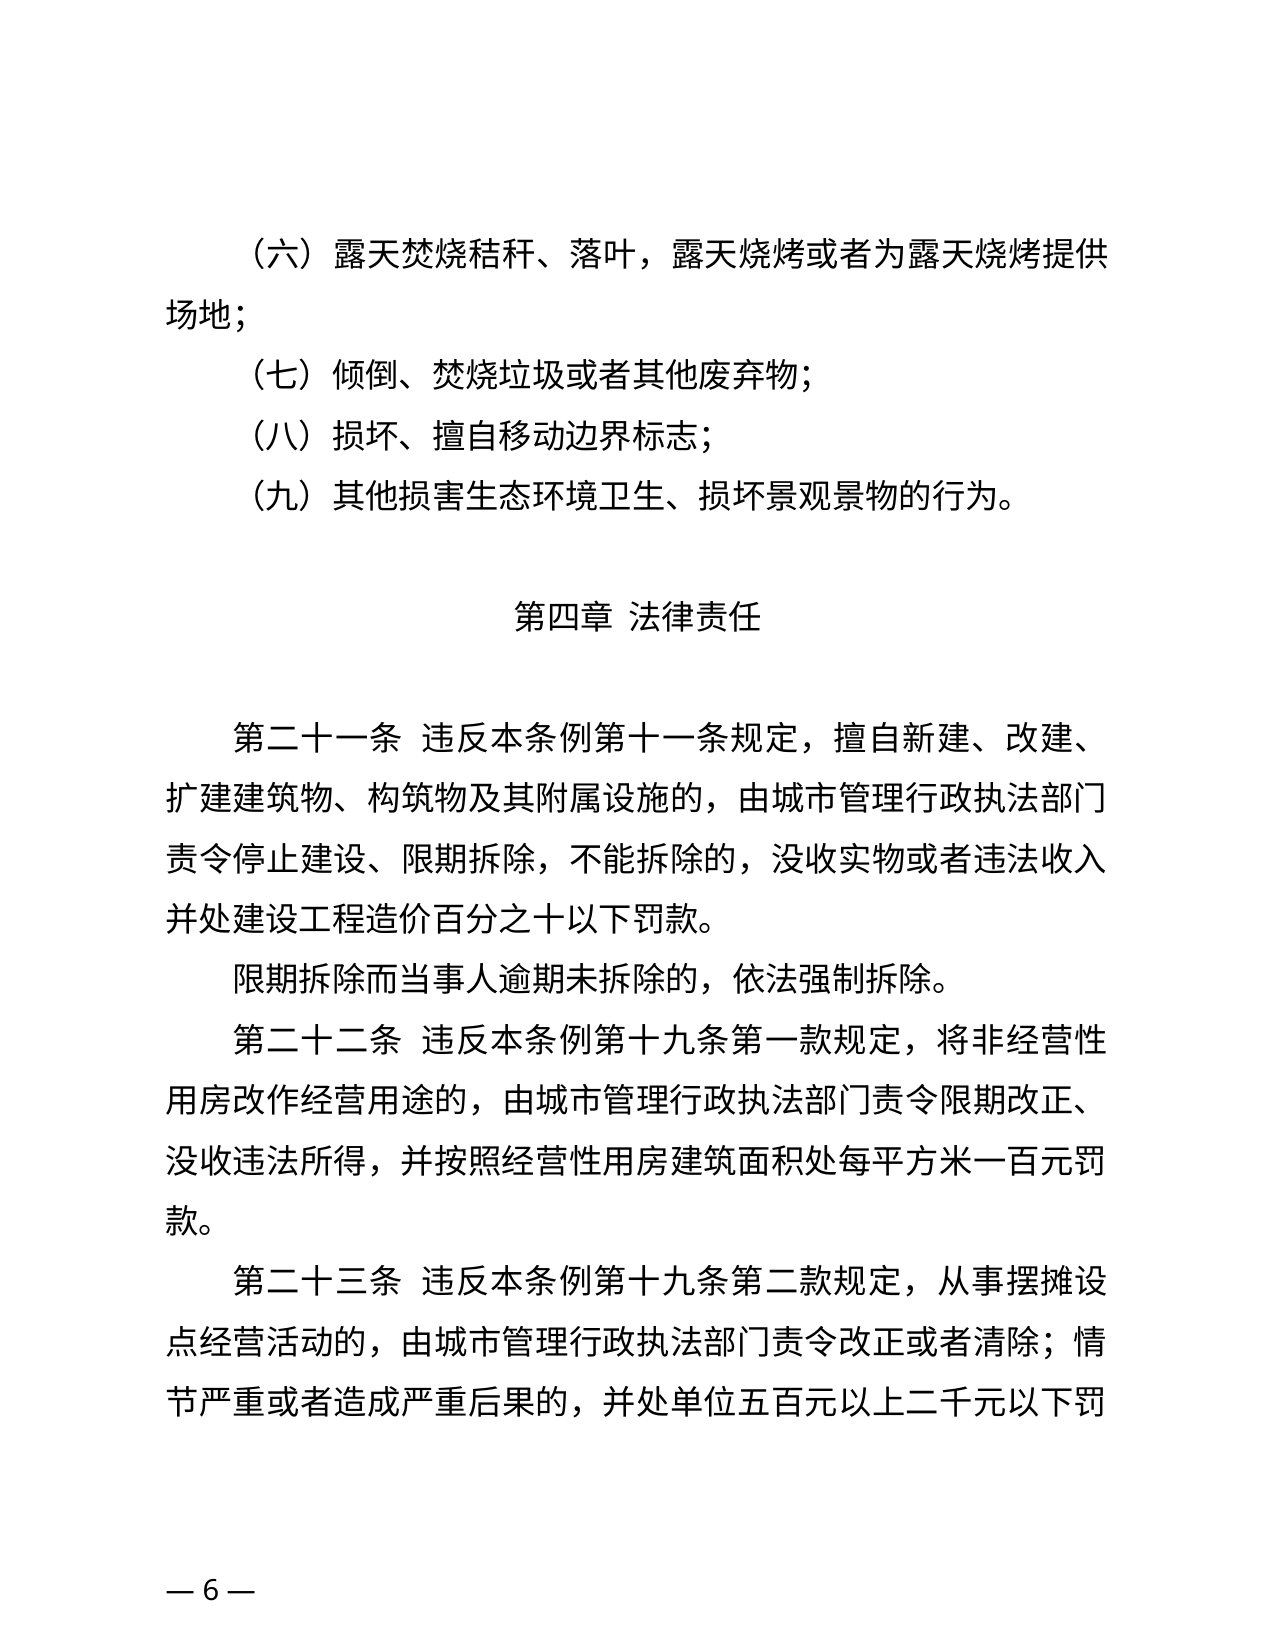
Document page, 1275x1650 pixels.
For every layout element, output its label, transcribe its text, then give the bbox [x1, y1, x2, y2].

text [165, 1246, 1109, 1427]
text 限期拆除而当事人逾期未拆除的，依法强制拆除。 [165, 943, 1109, 1004]
text （九）其他损害生态环境卫生、损坏景观景物的行为。 [165, 460, 1109, 521]
text （八）损坏、擅自移动边界标志； [165, 400, 1109, 460]
text 第二十一条 违反本条例第十一条规定，擅自新建、改建、扩建建筑物、构筑物及其附属设施的，由城市管理行政执法部门责令停止建设、限期拆除，不能拆除的，没收实物或者违法收入，并处建设工程造价百分之十以下罚款。 [165, 702, 1109, 943]
text 第二十二条 违反本条例第十九条第一款规定，将非经营性用房改作经营用途的，由城市管理行政执法部门责令限期改正、没收违法所得，并按照经营性用房建筑面积处每平方米一百元罚款。 [165, 1004, 1109, 1246]
text 第四章 法律责任 [165, 581, 1109, 641]
text （七）倾倒、焚烧垃圾或者其他废弃物； [165, 339, 1109, 400]
text （六）露天焚烧秸秆、落叶，露天烧烤或者为露天烧烤提供场地； [165, 218, 1109, 339]
